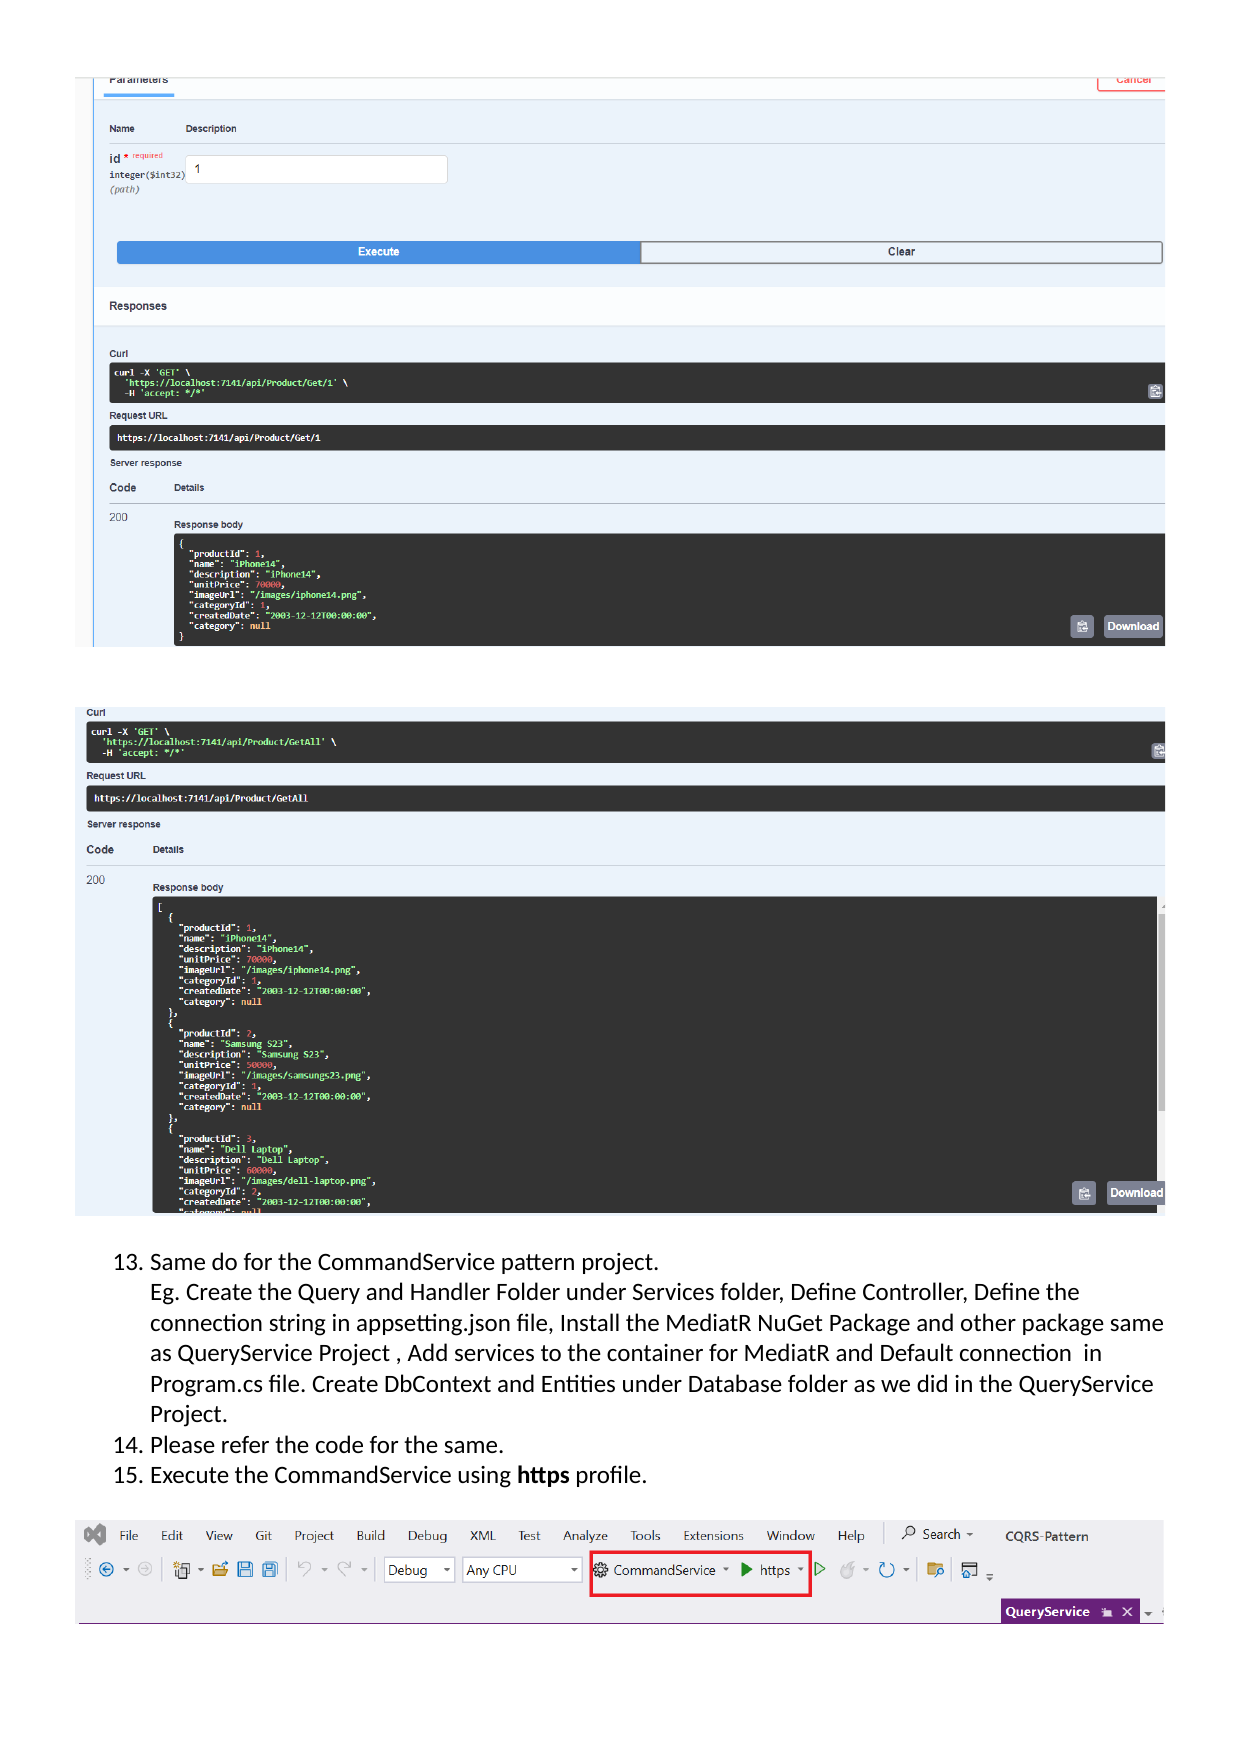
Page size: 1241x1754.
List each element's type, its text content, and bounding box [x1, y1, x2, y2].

list Same do for the CommandService pattern project. [112, 1246, 1165, 1276]
list Execute the CommandService using https profile. [112, 1459, 1165, 1490]
picture [75, 1520, 1164, 1624]
list Please refer the code for the same. [112, 1429, 1165, 1459]
picture [75, 707, 1166, 1216]
list Eg. Create the Query and Handler Folder under Services folder, Define Controller, Define the connection string in appsetting.json file, Install the MediatR NuGet Package and other package same as QueryService Project , Add services to the container for MediatR and Default connection in Program.cs file. Create DbContext and Entities under Database folder as we did in the QueryService Project. [150, 1276, 1165, 1429]
picture [75, 75, 1166, 647]
